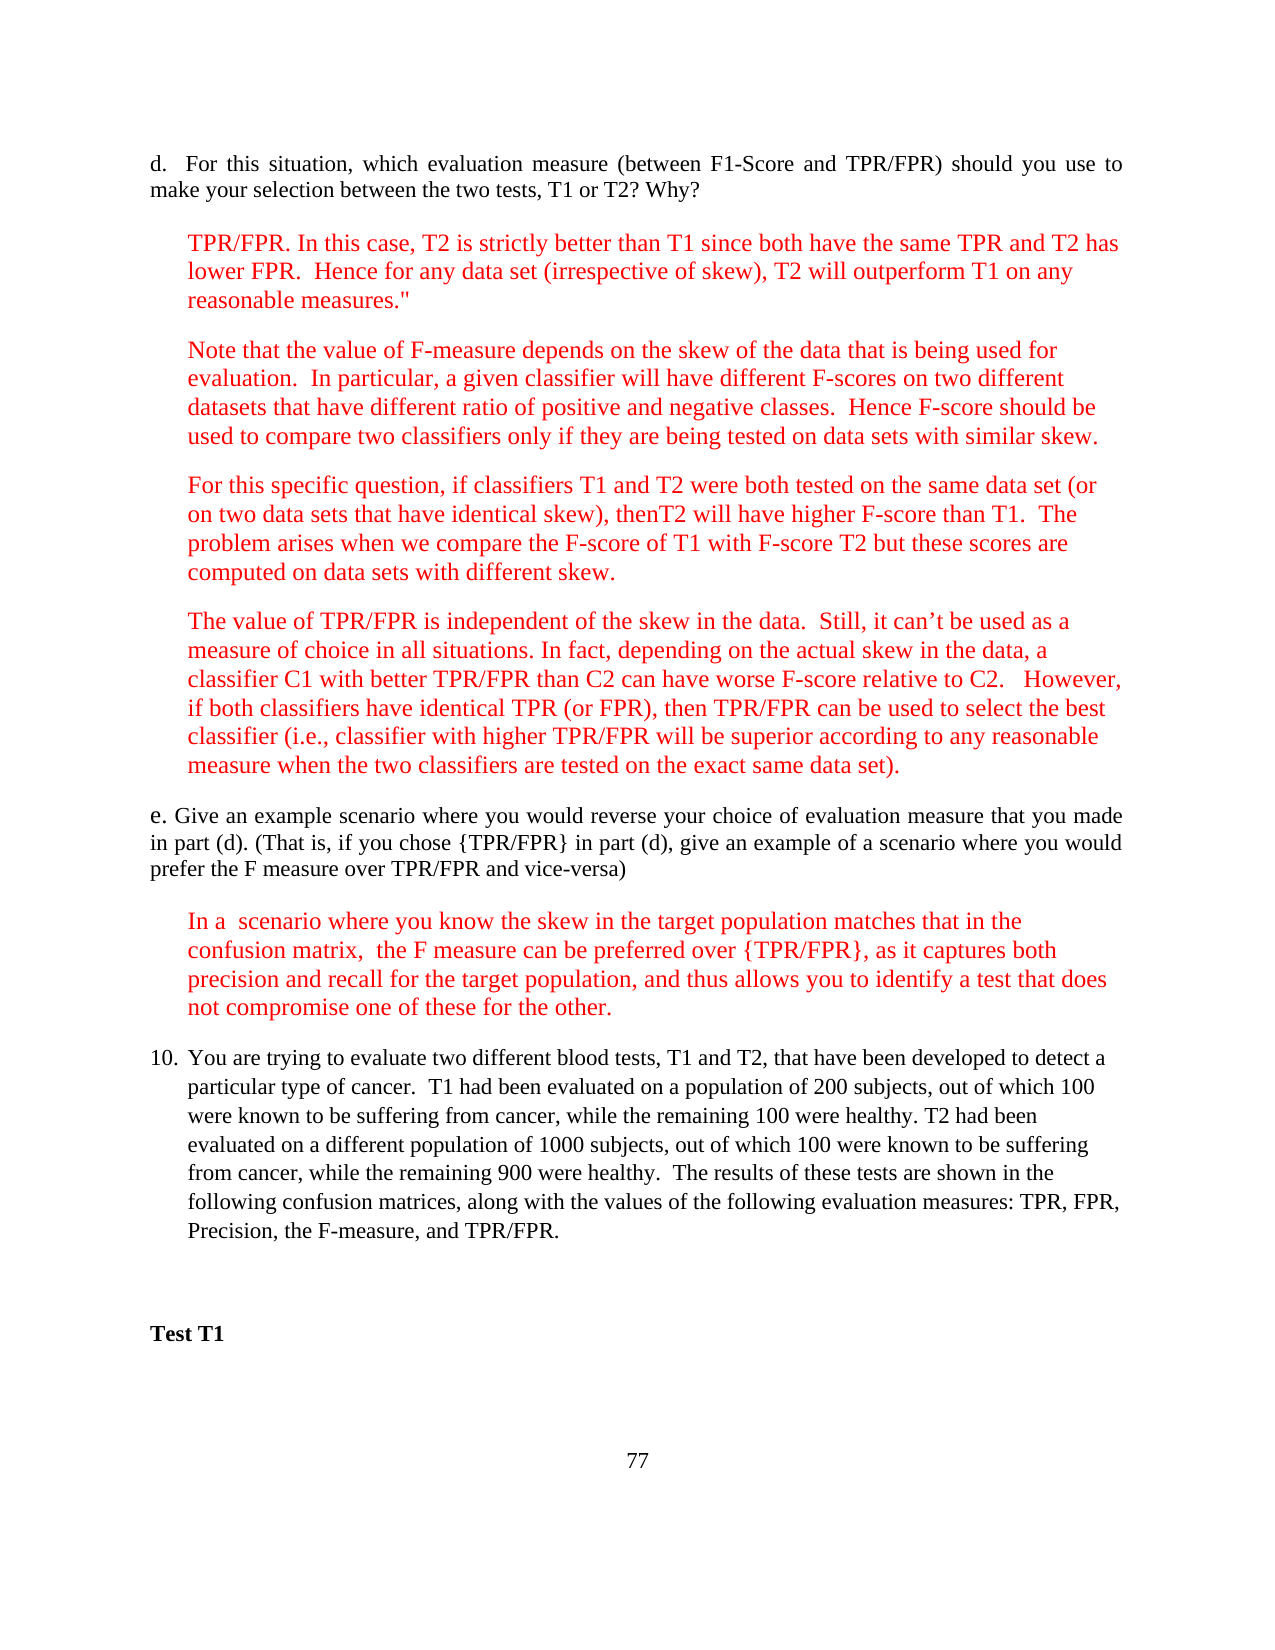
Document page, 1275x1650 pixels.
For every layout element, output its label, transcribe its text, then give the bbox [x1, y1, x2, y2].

list You are trying to evaluate two different blood tests, T1 and T2, that have been developed to detect a particular type of cancer. T1 had been evaluated on a population of 200 subjects, out of which 100 were known to be suffering from cancer, while the remaining 100 were healthy. T2 had been evaluated on a different population of 1000 subjects, out of which 100 were known to be suffering from cancer, while the remaining 900 were healthy. The results of these tests are shown in the following confusion matrices, along with the values of the following evaluation measures: TPR, FPR, Precision, the F-measure, and TPR/FPR. [150, 1042, 1125, 1243]
text TPR/FPR. In this case, T2 is strictly better than T1 since both have the same TPR and T2 has lower FPR. Hence for any data set (irrespective of skew), T2 will outperform T1 on any reasonable measures." [187, 228, 1125, 314]
text The value of TPR/FPR is independent of the skew in the data. Still, it can’t be used as a measure of choice in all situations. In fact, depending on the actual skew in the data, a classifier C1 with better TPR/FPR than C2 can have worse F-score relative to C2. However, if both classifiers have identical TPR (or FPR), then TPR/FPR can be used to select the best classifier (i.e., classifier with higher TPR/FPR will be superior according to any reasonable measure when the two classifiers are tested on the exact same data set). [187, 606, 1125, 779]
text d. For this situation, which evaluation measure (between F1-Score and TPR/FPR) should you use to make your selection between the two tests, T1 or T2? Why? [150, 150, 1125, 203]
text For this specific question, if classifiers T1 and T2 were both tested on the same data set (or on two data sets that have identical skew), thenT2 will have higher F-score than T1. The problem arises when we compare the F-score of T1 with F-score T2 but these scores are computed on data sets with different skew. [187, 471, 1125, 586]
text In a scenario where you know the skew in the target population matches that in the confusion matrix, the F measure can be preferred over {TPR/FPR}, as it captures both precision and recall for the target population, and thus allows you to identify a test that does not compromise one of these for the other. [187, 906, 1125, 1021]
text Note that the value of F-measure depends on the skew of the data that is being used for evaluation. In particular, a given classifier will have different F-scores on two different datasets that have different ratio of positive and negative classes. Hence F-score should be used to compare two classifiers only if they are being tested on data sets with similar skew. [187, 335, 1125, 450]
text Test T1 [150, 1320, 1125, 1346]
text e. Give an example scenario where you would reverse your choice of evaluation measure that you made in part (d). (That is, if you chose {TPR/FPR} in part (d), give an example of a scenario where you would prefer the F measure over TPR/FPR and vice-versa) [150, 800, 1125, 881]
